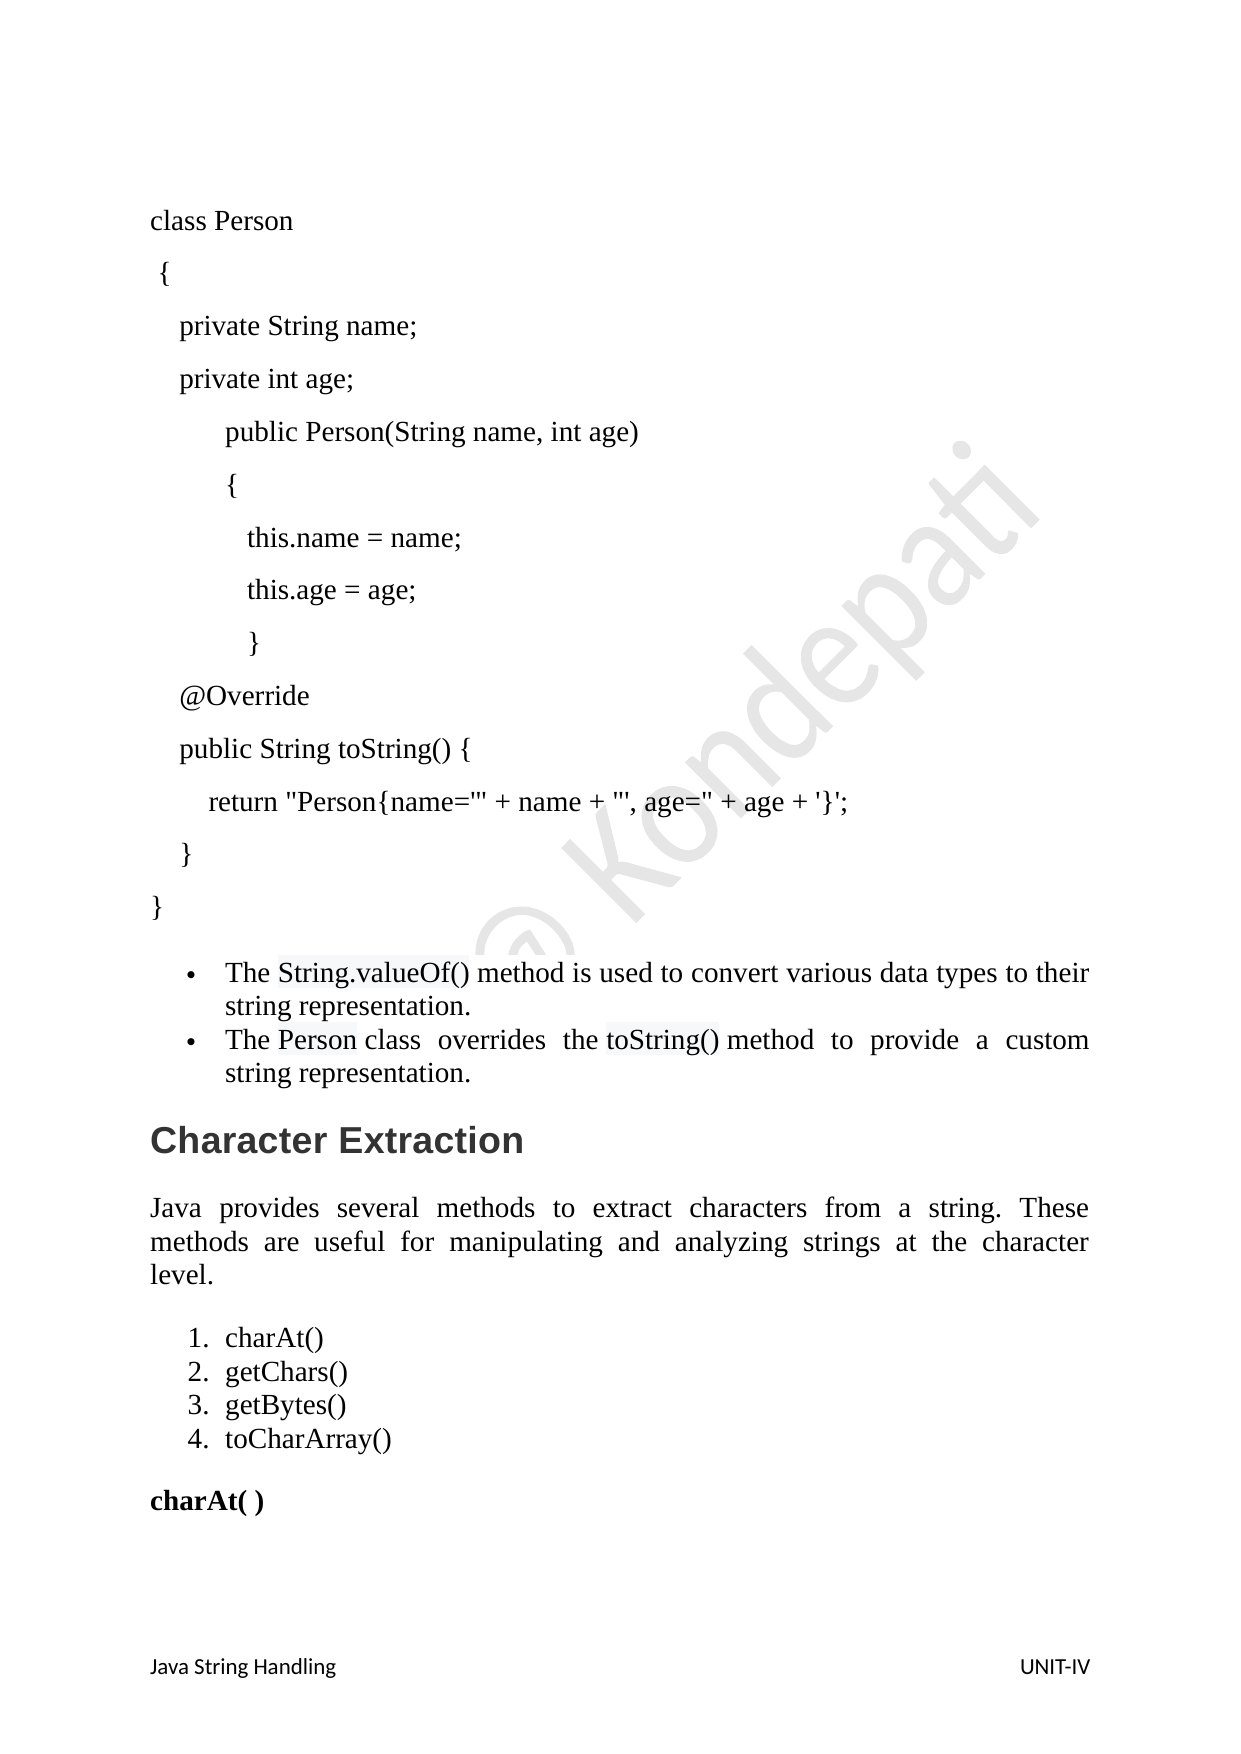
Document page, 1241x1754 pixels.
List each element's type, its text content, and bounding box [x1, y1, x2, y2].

text public String toString() { [150, 731, 1090, 764]
list The String.valueOf() method is used to convert various data types to their string representation. [187, 955, 1090, 1022]
text public Person(String name, int age) [150, 414, 1090, 448]
text private int age; [150, 361, 1090, 395]
text { [150, 256, 1090, 289]
subtitle Character Extraction [150, 1118, 1090, 1161]
text Java provides several methods to extract characters from a string. These methods are useful for manipulating and analyzing strings at the character level. [150, 1190, 1090, 1291]
list getChars() [187, 1354, 1090, 1387]
text private String name; [150, 308, 1090, 342]
list toCharArray() [187, 1421, 1090, 1454]
text } [150, 889, 1090, 923]
text { [150, 467, 1090, 500]
text return "Person{name='" + name + "', age=" + age + '}'; [150, 784, 1090, 817]
text charAt( ) [150, 1483, 1090, 1517]
list charAt() [187, 1320, 1090, 1354]
list The Person class overrides the toString() method to provide a custom string representation. [187, 1022, 1090, 1089]
text class Person [150, 203, 1090, 236]
text this.age = age; [150, 572, 1090, 606]
text } [150, 837, 1090, 870]
text this.name = name; [150, 520, 1090, 553]
list getBytes() [187, 1387, 1090, 1421]
text } [150, 625, 1090, 659]
text @Override [150, 678, 1090, 712]
